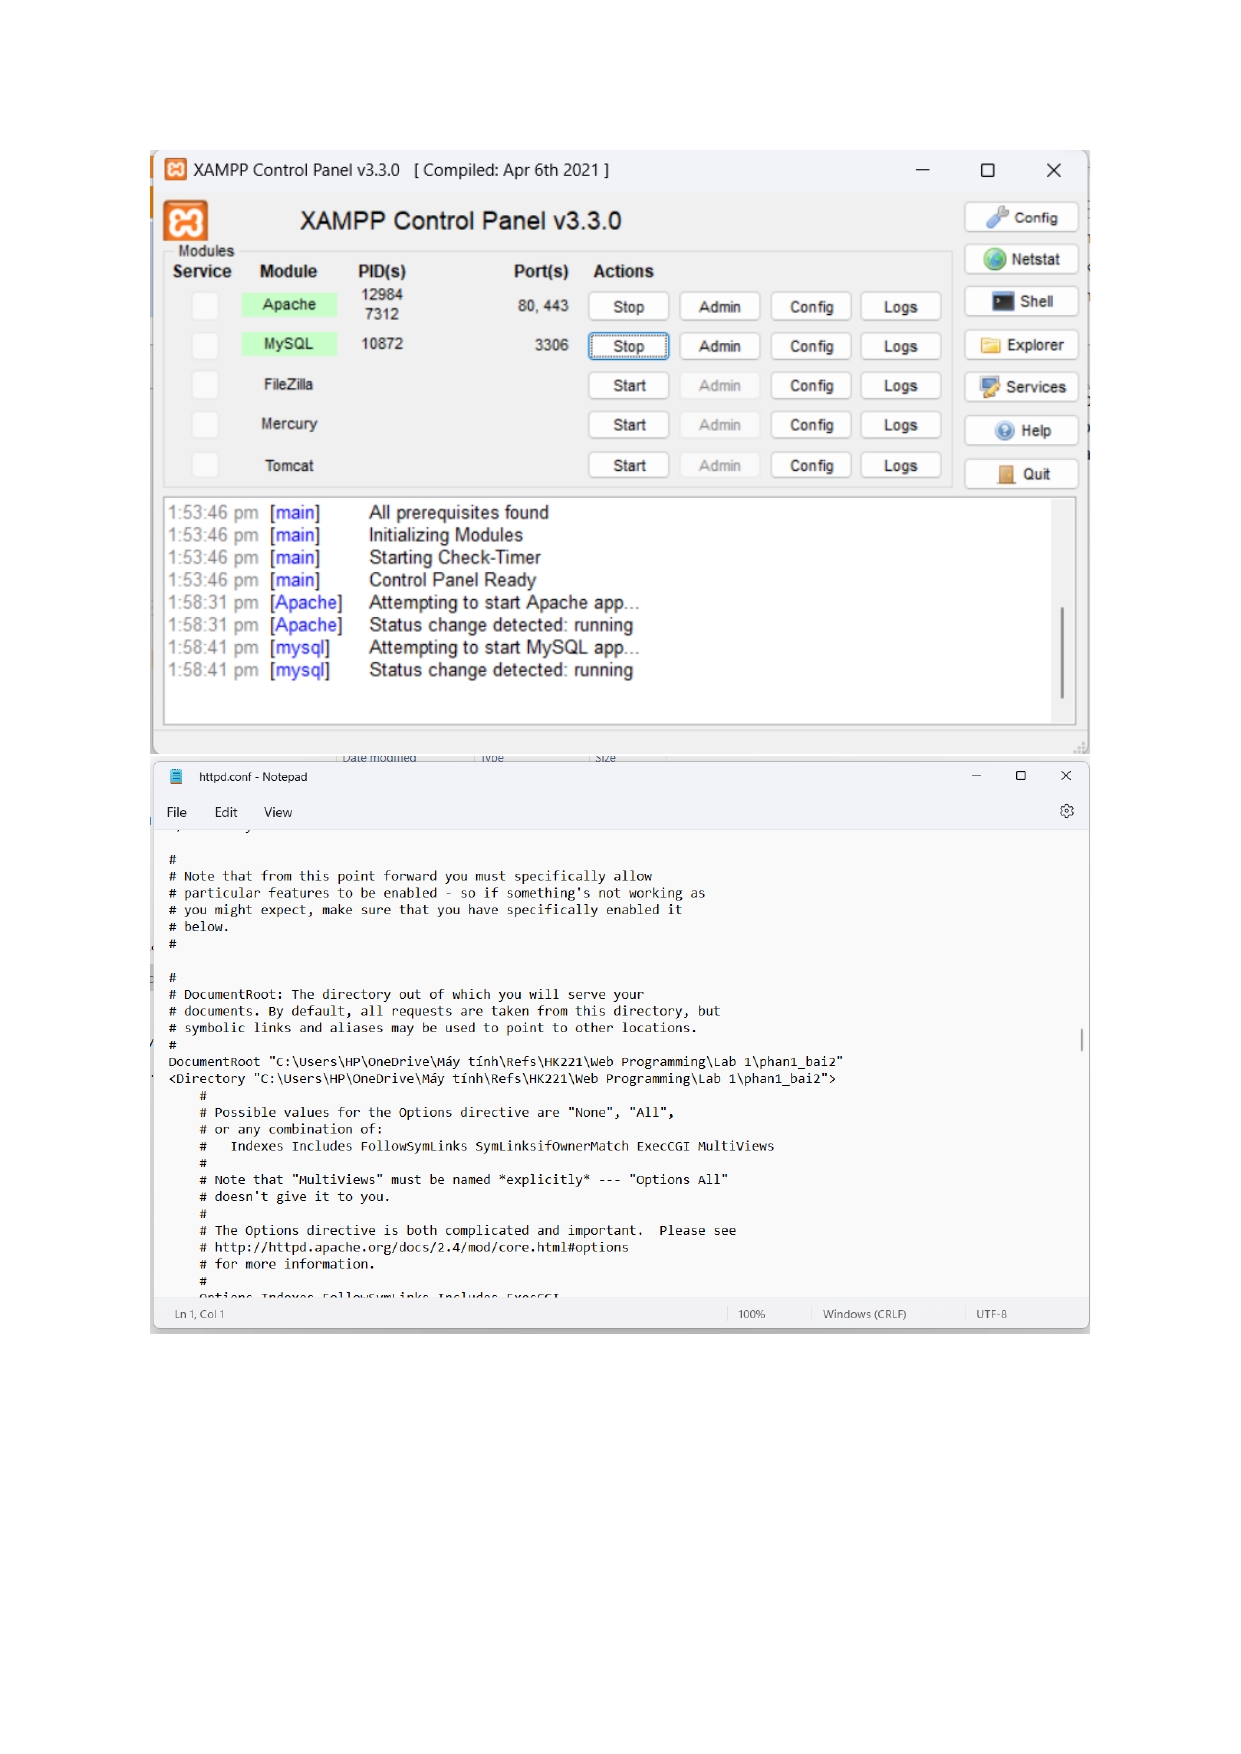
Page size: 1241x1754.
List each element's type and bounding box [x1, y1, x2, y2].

picture [150, 150, 1091, 754]
picture [150, 756, 1091, 1334]
